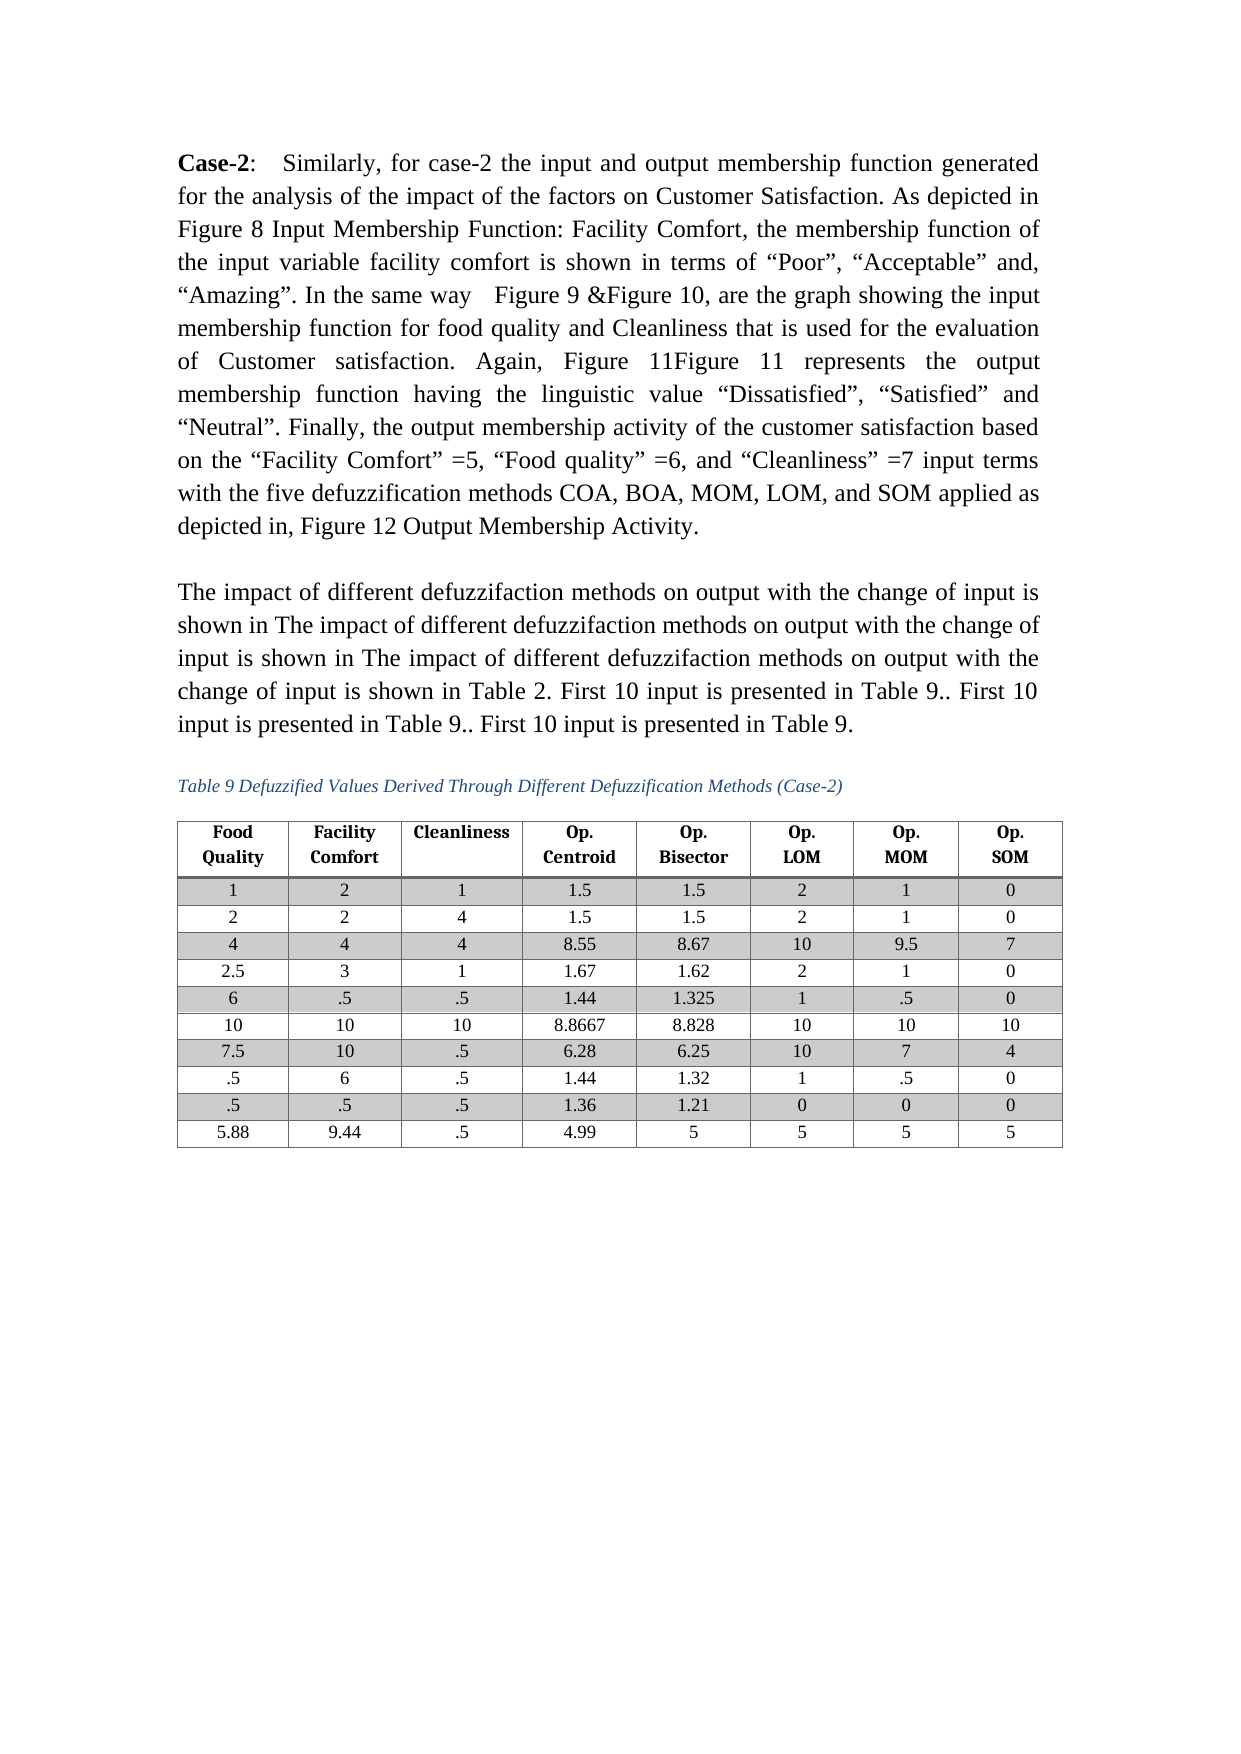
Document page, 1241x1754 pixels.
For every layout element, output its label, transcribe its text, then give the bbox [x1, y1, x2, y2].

table_cell 4 [178, 933, 288, 959]
table_cell 8.55 [523, 933, 636, 959]
table_cell 9.5 [854, 933, 958, 959]
table_cell 1 [751, 1067, 853, 1093]
table_cell 6.28 [523, 1040, 636, 1066]
table_cell 1 [402, 960, 522, 986]
table_cell 6 [289, 1067, 401, 1093]
table_cell 1 [178, 879, 288, 905]
table_cell 10 [751, 933, 853, 959]
table_cell 8.8667 [523, 1014, 636, 1039]
table_cell 5 [637, 1121, 750, 1147]
table_header Op. SOM [959, 822, 1062, 876]
table_cell 6.25 [637, 1040, 750, 1066]
table_cell 2 [178, 906, 288, 932]
table_cell .5 [178, 1094, 288, 1120]
table_cell 1.32 [637, 1067, 750, 1093]
table_cell .5 [402, 1121, 522, 1147]
table_header Op. Centroid [523, 822, 636, 876]
text Case-2: Similarly, for case-2 the input and output membership function generated for the analysis of the impact of the factors on Customer Satisfaction. As depicted in Figure 8 , Input Membership Function: Facility Comfort, the membership function of the input variable facility comfort is shown in terms of “Poor”, “Acceptable” and, “Amazing”. In the same way Figure 9 &Figure 10, are the graph showing the input membership function for food quality and Cleanliness that is used for the evaluation of Customer satisfaction. Again, Figure 11 represents the output membership function having the linguistic value “Dissatisfied”, “Satisfied” and “Neutral”. Finally, the output membership activity of the customer satisfaction based on the “Facility Comfort” =5, “Food quality” =6, and “Cleanliness” =7 input terms with the five defuzzification methods COA, BOA, MOM, LOM, and SOM applied as depicted in, Figure 12 Output Membership Activity. [177, 148, 1040, 540]
table_cell 2 [751, 879, 853, 905]
table_cell 6 [178, 987, 288, 1012]
table_cell 0 [959, 1094, 1062, 1120]
table_cell 0 [959, 1067, 1062, 1093]
table_cell 3 [289, 960, 401, 986]
table_cell 0 [959, 879, 1062, 905]
table_cell 10 [402, 1014, 522, 1039]
table_cell 10 [854, 1014, 958, 1039]
table_cell 1.36 [523, 1094, 636, 1120]
table_cell 1.44 [523, 987, 636, 1012]
table_cell 7 [959, 933, 1062, 959]
table_cell 1.44 [523, 1067, 636, 1093]
table_cell 8.828 [637, 1014, 750, 1039]
table_cell 1.5 [523, 906, 636, 932]
table_cell .5 [402, 1040, 522, 1066]
table_cell 2 [289, 906, 401, 932]
table_cell 5 [751, 1121, 853, 1147]
table_header Food Quality [178, 822, 288, 876]
table_cell .5 [402, 1094, 522, 1120]
table_cell 2 [289, 879, 401, 905]
table_cell 5.88 [178, 1121, 288, 1147]
table_cell 10 [178, 1014, 288, 1039]
table_cell .5 [289, 987, 401, 1012]
table_cell 7.5 [178, 1040, 288, 1066]
table_cell 0 [854, 1094, 958, 1120]
table_cell 1.325 [637, 987, 750, 1012]
table_cell .5 [854, 1067, 958, 1093]
table_cell 4 [959, 1040, 1062, 1066]
table_cell 10 [959, 1014, 1062, 1039]
table_cell 1.62 [637, 960, 750, 986]
table_header Facility Comfort [289, 822, 401, 876]
table_cell 1 [402, 879, 522, 905]
table_cell 5 [854, 1121, 958, 1147]
table_header Op. LOM [751, 822, 853, 876]
table_cell .5 [854, 987, 958, 1012]
table_cell 4 [402, 933, 522, 959]
table_cell 1 [854, 906, 958, 932]
table_cell 10 [289, 1014, 401, 1039]
table_cell 1.67 [523, 960, 636, 986]
table_cell .5 [402, 987, 522, 1012]
table_cell 0 [959, 987, 1062, 1012]
table_cell 8.67 [637, 933, 750, 959]
table_cell .5 [402, 1067, 522, 1093]
table_cell 5 [959, 1121, 1062, 1147]
table_cell 4 [402, 906, 522, 932]
table_cell .5 [289, 1094, 401, 1120]
table_cell 1.21 [637, 1094, 750, 1120]
table_cell 4.99 [523, 1121, 636, 1147]
table_cell 1.5 [637, 906, 750, 932]
table_header Op. MOM [854, 822, 958, 876]
table_header Cleanliness [402, 822, 522, 876]
table_header Op. Bisector [637, 822, 750, 876]
table_cell 1.5 [637, 879, 750, 905]
table_cell 2.5 [178, 960, 288, 986]
table_cell 10 [751, 1014, 853, 1039]
table_cell 4 [289, 933, 401, 959]
text The impact of different defuzzifaction methods on output with the change of input is shown in Table 2. First 10 input is presented in Table 9. [177, 577, 1040, 738]
table_cell 1 [854, 960, 958, 986]
table_cell .5 [178, 1067, 288, 1093]
table_cell 1 [751, 987, 853, 1012]
table_cell 2 [751, 960, 853, 986]
table_cell 1.5 [523, 879, 636, 905]
table_cell 1 [854, 879, 958, 905]
table_cell 10 [751, 1040, 853, 1066]
table_cell 0 [959, 960, 1062, 986]
table_cell 2 [751, 906, 853, 932]
table_cell 9.44 [289, 1121, 401, 1147]
table_cell 10 [289, 1040, 401, 1066]
table_cell 0 [751, 1094, 853, 1120]
table_cell 0 [959, 906, 1062, 932]
table_cell 7 [854, 1040, 958, 1066]
